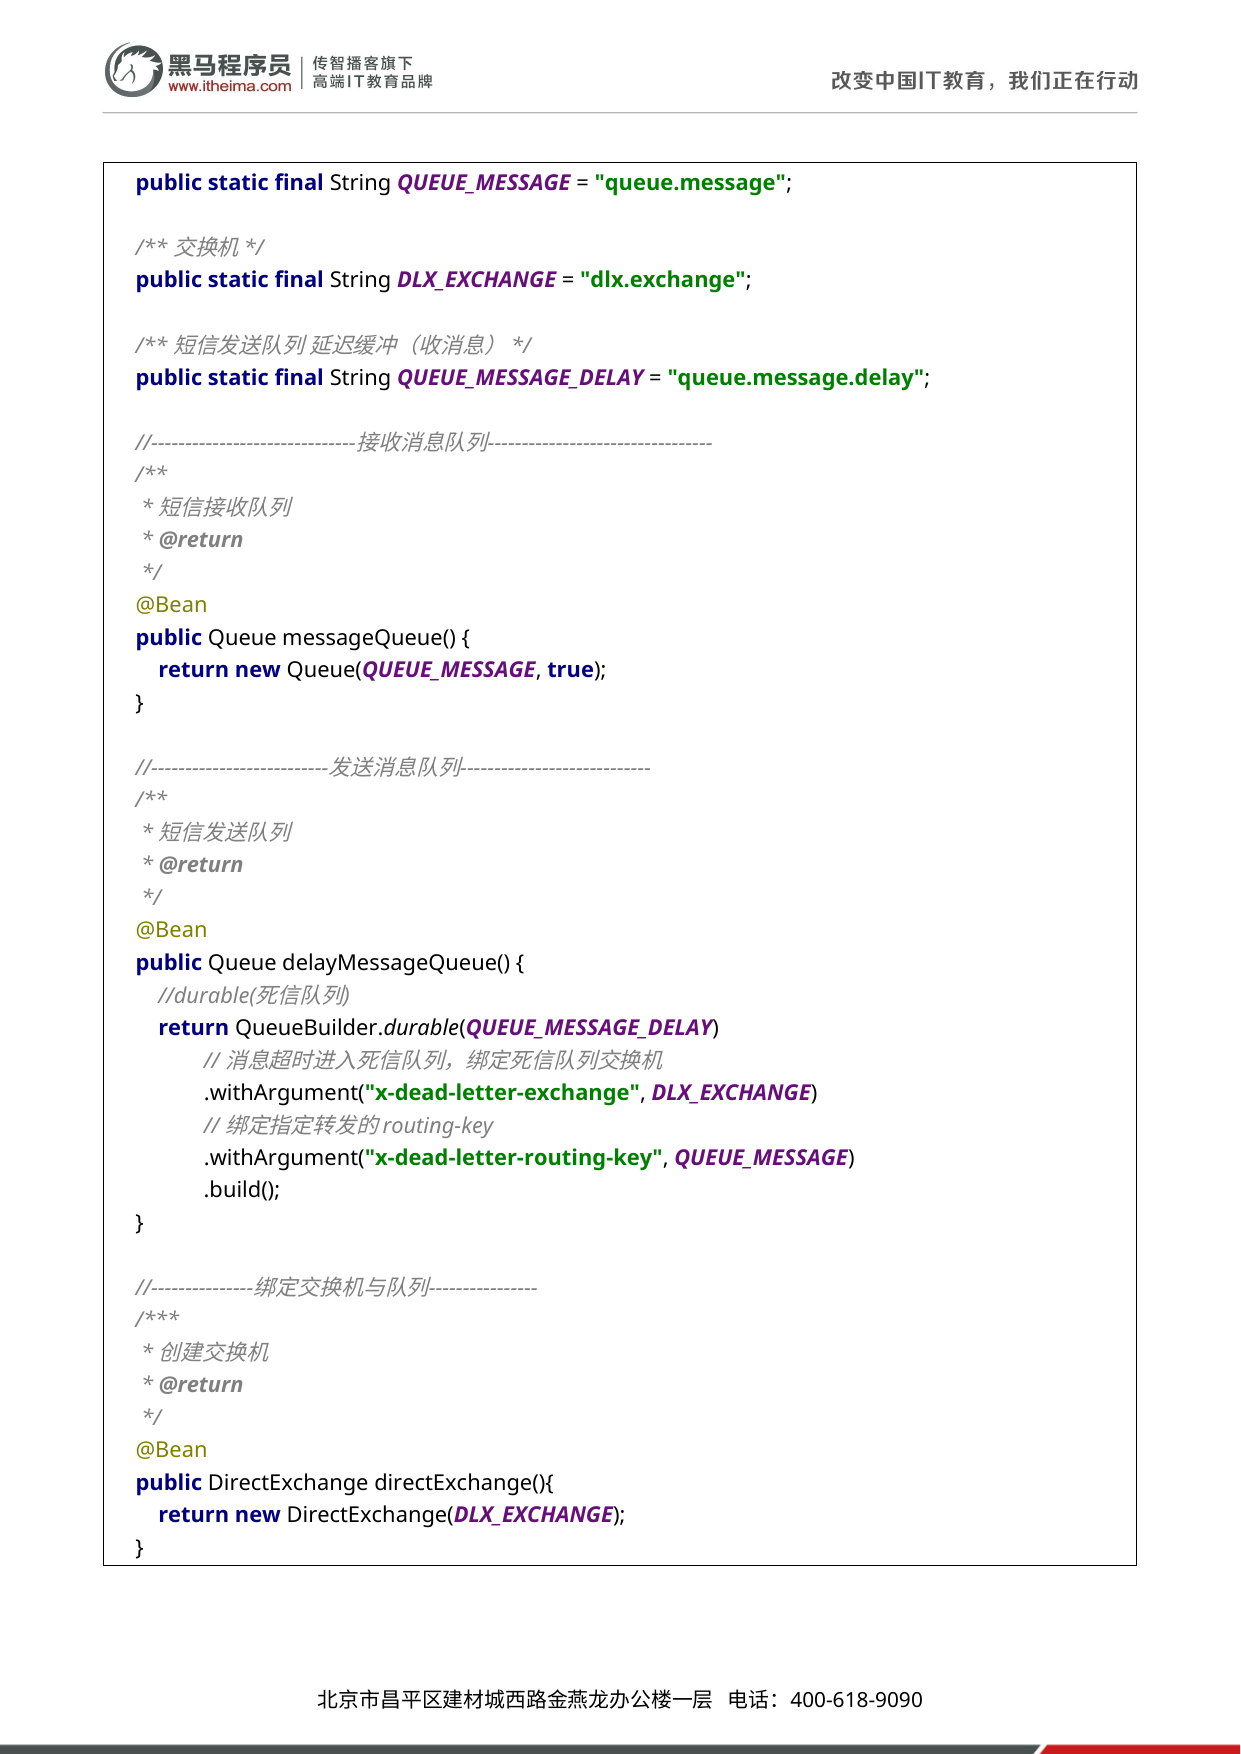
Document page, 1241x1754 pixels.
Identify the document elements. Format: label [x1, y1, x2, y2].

picture [0, 1686, 1241, 1754]
picture [0, 4, 1240, 121]
text [104, 163, 1136, 1565]
